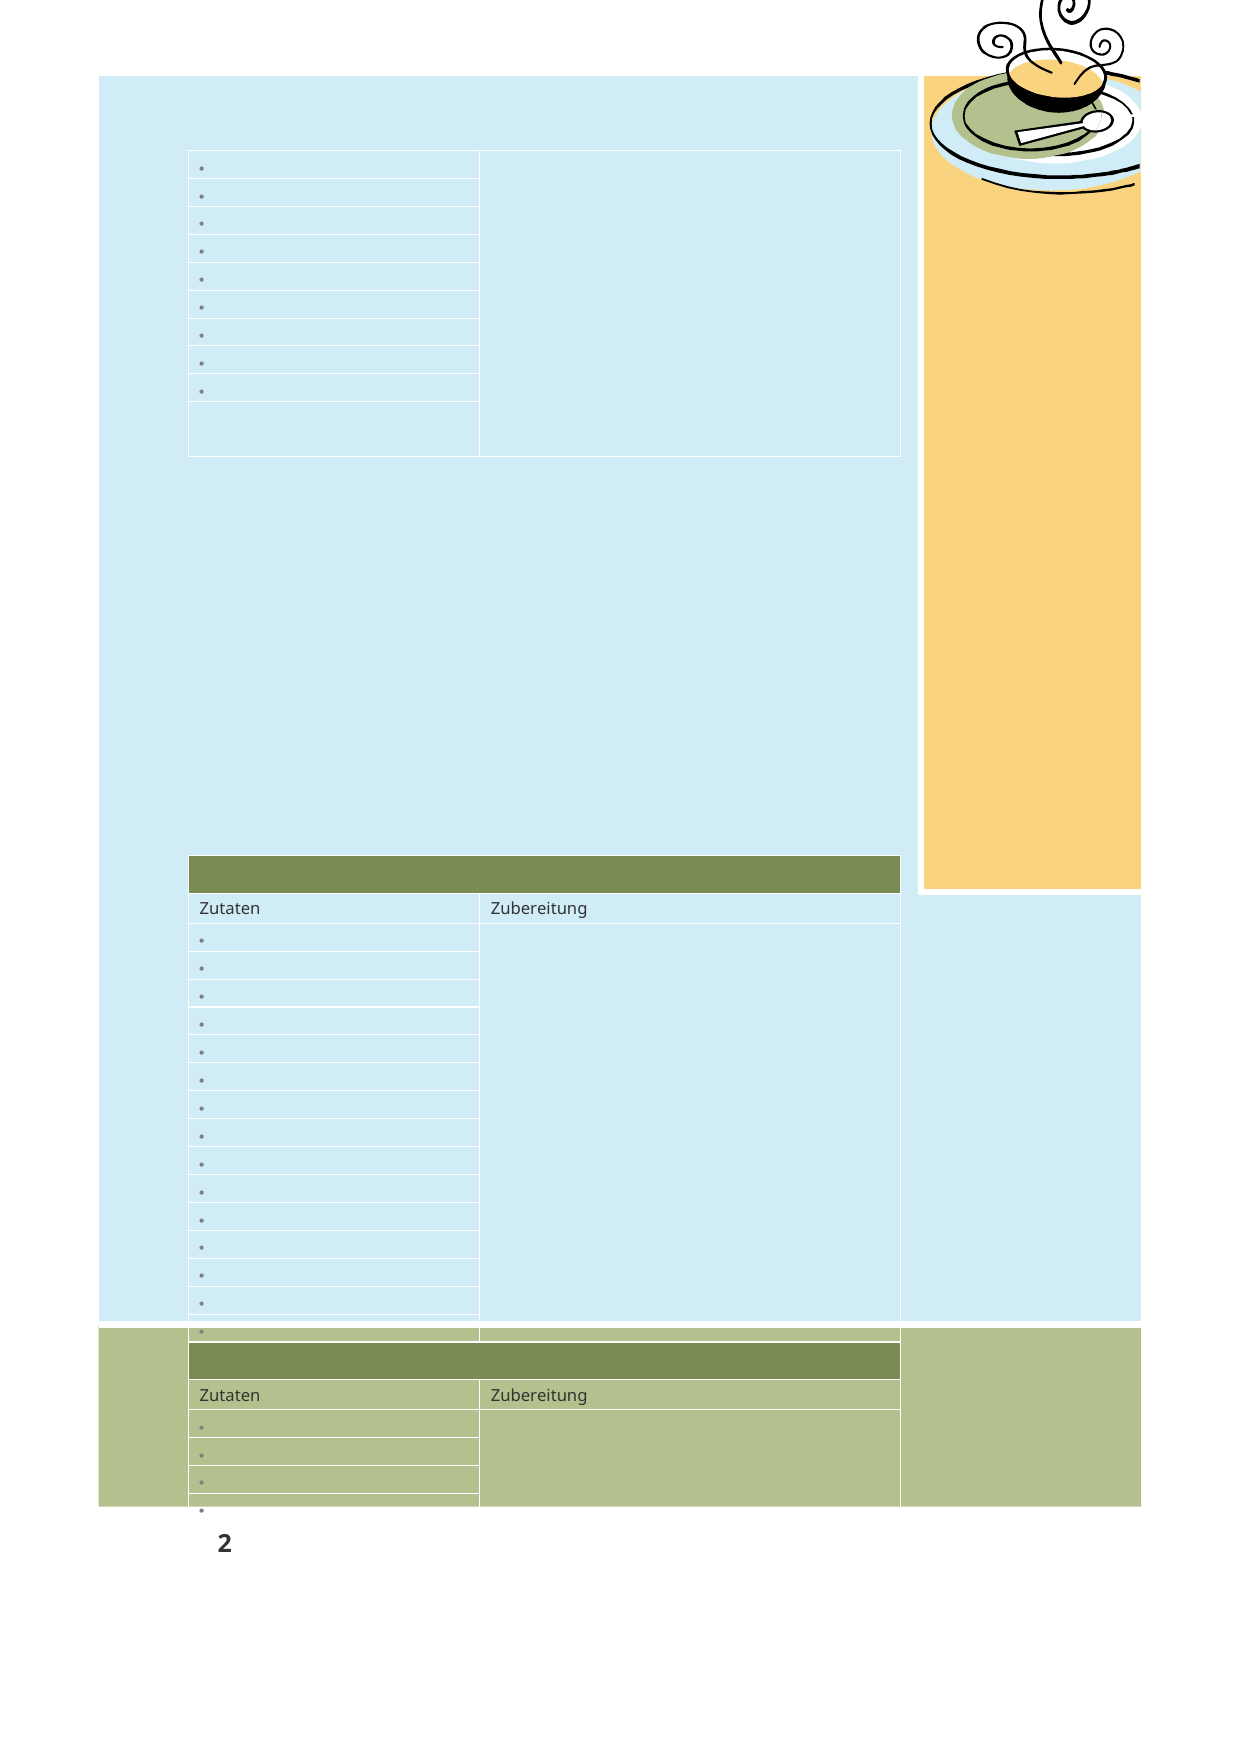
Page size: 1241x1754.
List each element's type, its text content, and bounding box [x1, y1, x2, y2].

table_cell [189, 402, 479, 456]
table_cell [189, 1175, 479, 1202]
table_cell [189, 1259, 479, 1286]
table_cell Zutaten [189, 1380, 479, 1409]
table_cell [189, 1035, 479, 1062]
table_cell Zubereitung [480, 894, 900, 923]
table_cell [189, 346, 479, 373]
table_cell [189, 207, 479, 234]
table_cell [189, 235, 479, 262]
table_cell [189, 1438, 479, 1465]
table_cell Zutaten [189, 894, 479, 923]
table_cell [189, 1231, 479, 1258]
table_cell [189, 179, 479, 206]
table_cell [480, 1410, 900, 1521]
table_cell [189, 1343, 900, 1379]
table_cell [189, 952, 479, 978]
table_cell [189, 1466, 479, 1493]
table_cell [189, 980, 479, 1006]
table_cell [189, 291, 479, 317]
table_cell [189, 1410, 479, 1437]
table_cell [189, 319, 479, 345]
table_cell [189, 151, 479, 178]
table_cell [189, 263, 479, 289]
table_cell [189, 1287, 479, 1313]
table_cell Zubereitung [480, 1380, 900, 1409]
table_cell [480, 924, 900, 1341]
table_cell [189, 1063, 479, 1090]
table_cell [189, 1203, 479, 1230]
table_cell [189, 1147, 479, 1174]
table_cell [189, 374, 479, 401]
table_header [189, 856, 900, 893]
table_cell [189, 1091, 479, 1118]
table_cell [189, 924, 479, 951]
table_cell [189, 1315, 479, 1341]
table_cell [189, 1119, 479, 1146]
table_cell [189, 1008, 479, 1034]
table_cell [189, 1494, 479, 1521]
